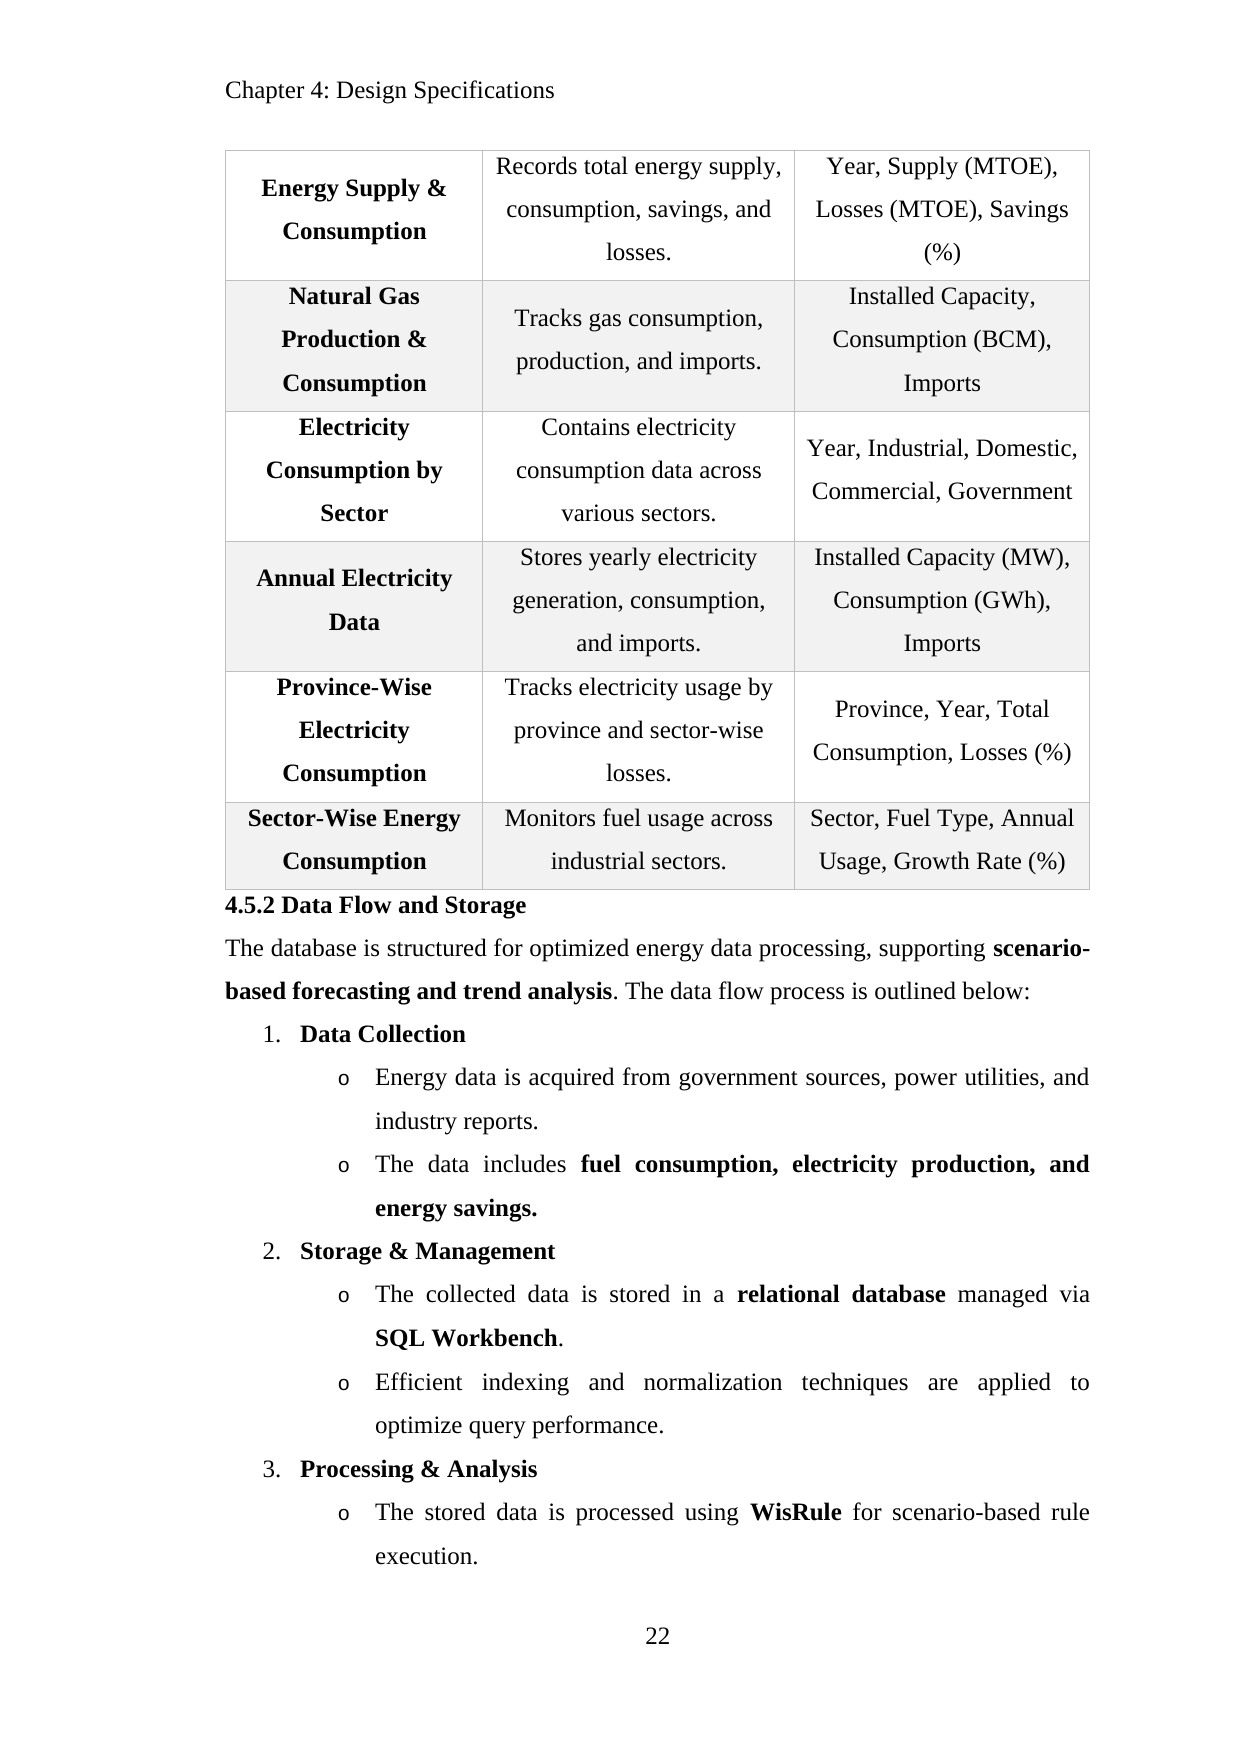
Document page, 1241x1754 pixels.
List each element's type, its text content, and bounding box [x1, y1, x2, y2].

list Processing & Analysis [262, 1454, 1090, 1482]
list Data Collection [262, 1019, 1090, 1048]
table_cell Sector-Wise Energy Consumption [226, 803, 482, 889]
table_cell Year, Supply (MTOE), Losses (MTOE), Savings (%) [795, 151, 1089, 280]
table_cell Year, Industrial, Domestic, Commercial, Government [795, 412, 1089, 541]
table_cell Monitors fuel usage across industrial sectors. [483, 803, 794, 889]
list Storage & Management [262, 1236, 1090, 1265]
table_cell Annual Electricity Data [226, 542, 482, 671]
table_cell Tracks electricity usage by province and sector-wise losses. [483, 672, 794, 802]
table_cell Energy Supply & Consumption [226, 151, 482, 280]
table_cell Province, Year, Total Consumption, Losses (%) [795, 672, 1089, 802]
table_cell Installed Capacity, Consumption (BCM), Imports [795, 281, 1089, 411]
list Energy data is acquired from government sources, power utilities, and industry reports. [337, 1062, 1090, 1135]
text 4.5.2 Data Flow and Storage [225, 890, 1090, 918]
list The data includes fuel consumption, electricity production, and energy savings. [337, 1149, 1090, 1222]
list Efficient indexing and normalization techniques are applied to optimize query performance. [337, 1367, 1090, 1439]
text The database is structured for optimized energy data processing, supporting scenario-based forecasting and trend analysis. The data flow process is outlined below: [225, 933, 1090, 1005]
list The collected data is stored in a relational database managed via SQL Workbench. [337, 1279, 1090, 1352]
table_cell Electricity Consumption by Sector [226, 412, 482, 541]
table_cell Province-Wise Electricity Consumption [226, 672, 482, 802]
table_cell Contains electricity consumption data across various sectors. [483, 412, 794, 541]
table_cell Tracks gas consumption, production, and imports. [483, 281, 794, 411]
table_cell Natural Gas Production & Consumption [226, 281, 482, 411]
list The stored data is processed using WisRule for scenario-based rule execution. [337, 1497, 1090, 1569]
table_cell Sector, Fuel Type, Annual Usage, Growth Rate (%) [795, 803, 1089, 889]
table_cell Stores yearly electricity generation, consumption, and imports. [483, 542, 794, 671]
table_cell Records total energy supply, consumption, savings, and losses. [483, 151, 794, 280]
table_cell Installed Capacity (MW), Consumption (GWh), Imports [795, 542, 1089, 671]
